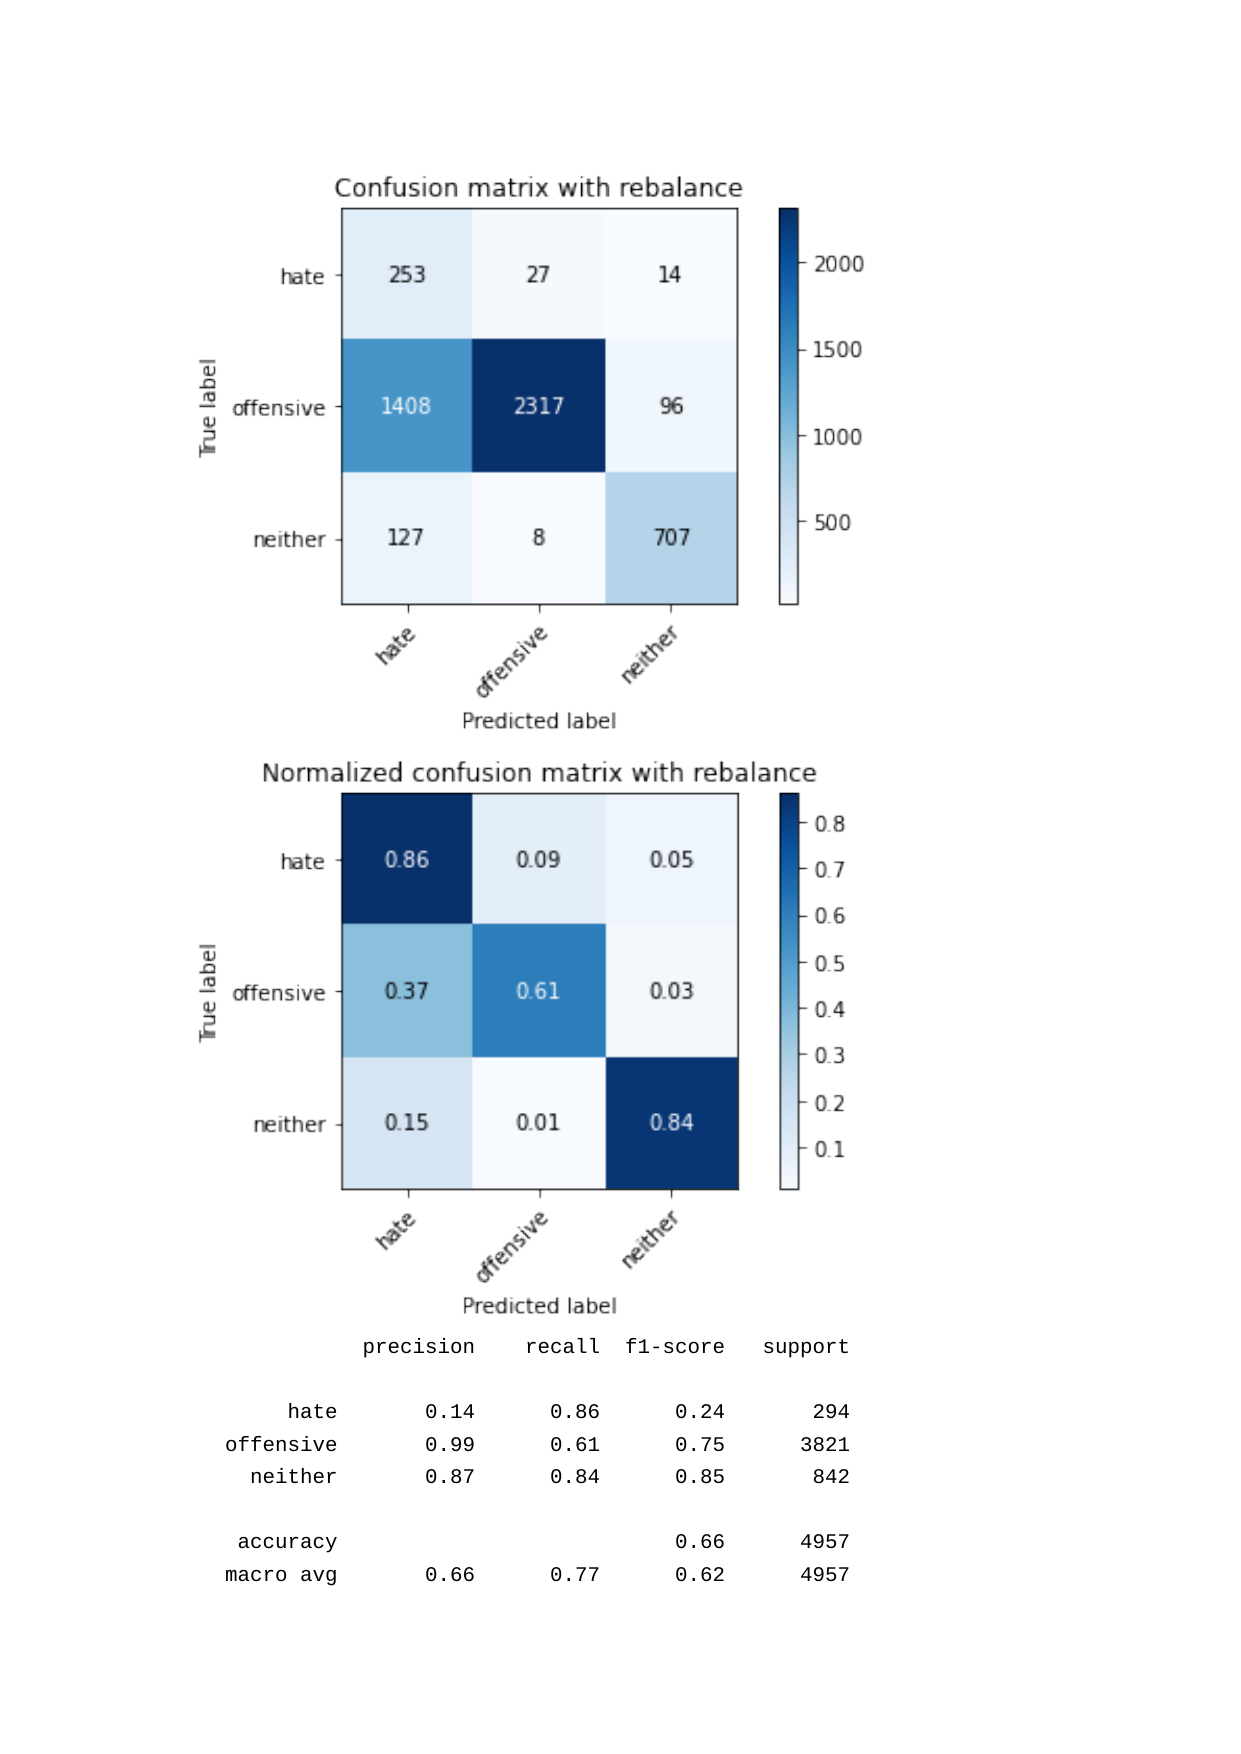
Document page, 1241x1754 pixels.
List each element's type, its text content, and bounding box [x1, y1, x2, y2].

text macro avg 0.66 0.77 0.62 4957 [187, 1559, 1053, 1592]
text offensive 0.99 0.61 0.75 3821 [187, 1429, 1053, 1462]
picture [187, 163, 879, 746]
text precision recall f1-score support [187, 1332, 1053, 1364]
picture [187, 748, 861, 1331]
text accuracy 0.66 4957 [187, 1527, 1053, 1559]
text neither 0.87 0.84 0.85 842 [187, 1462, 1053, 1494]
text hate 0.14 0.86 0.24 294 [187, 1397, 1053, 1429]
